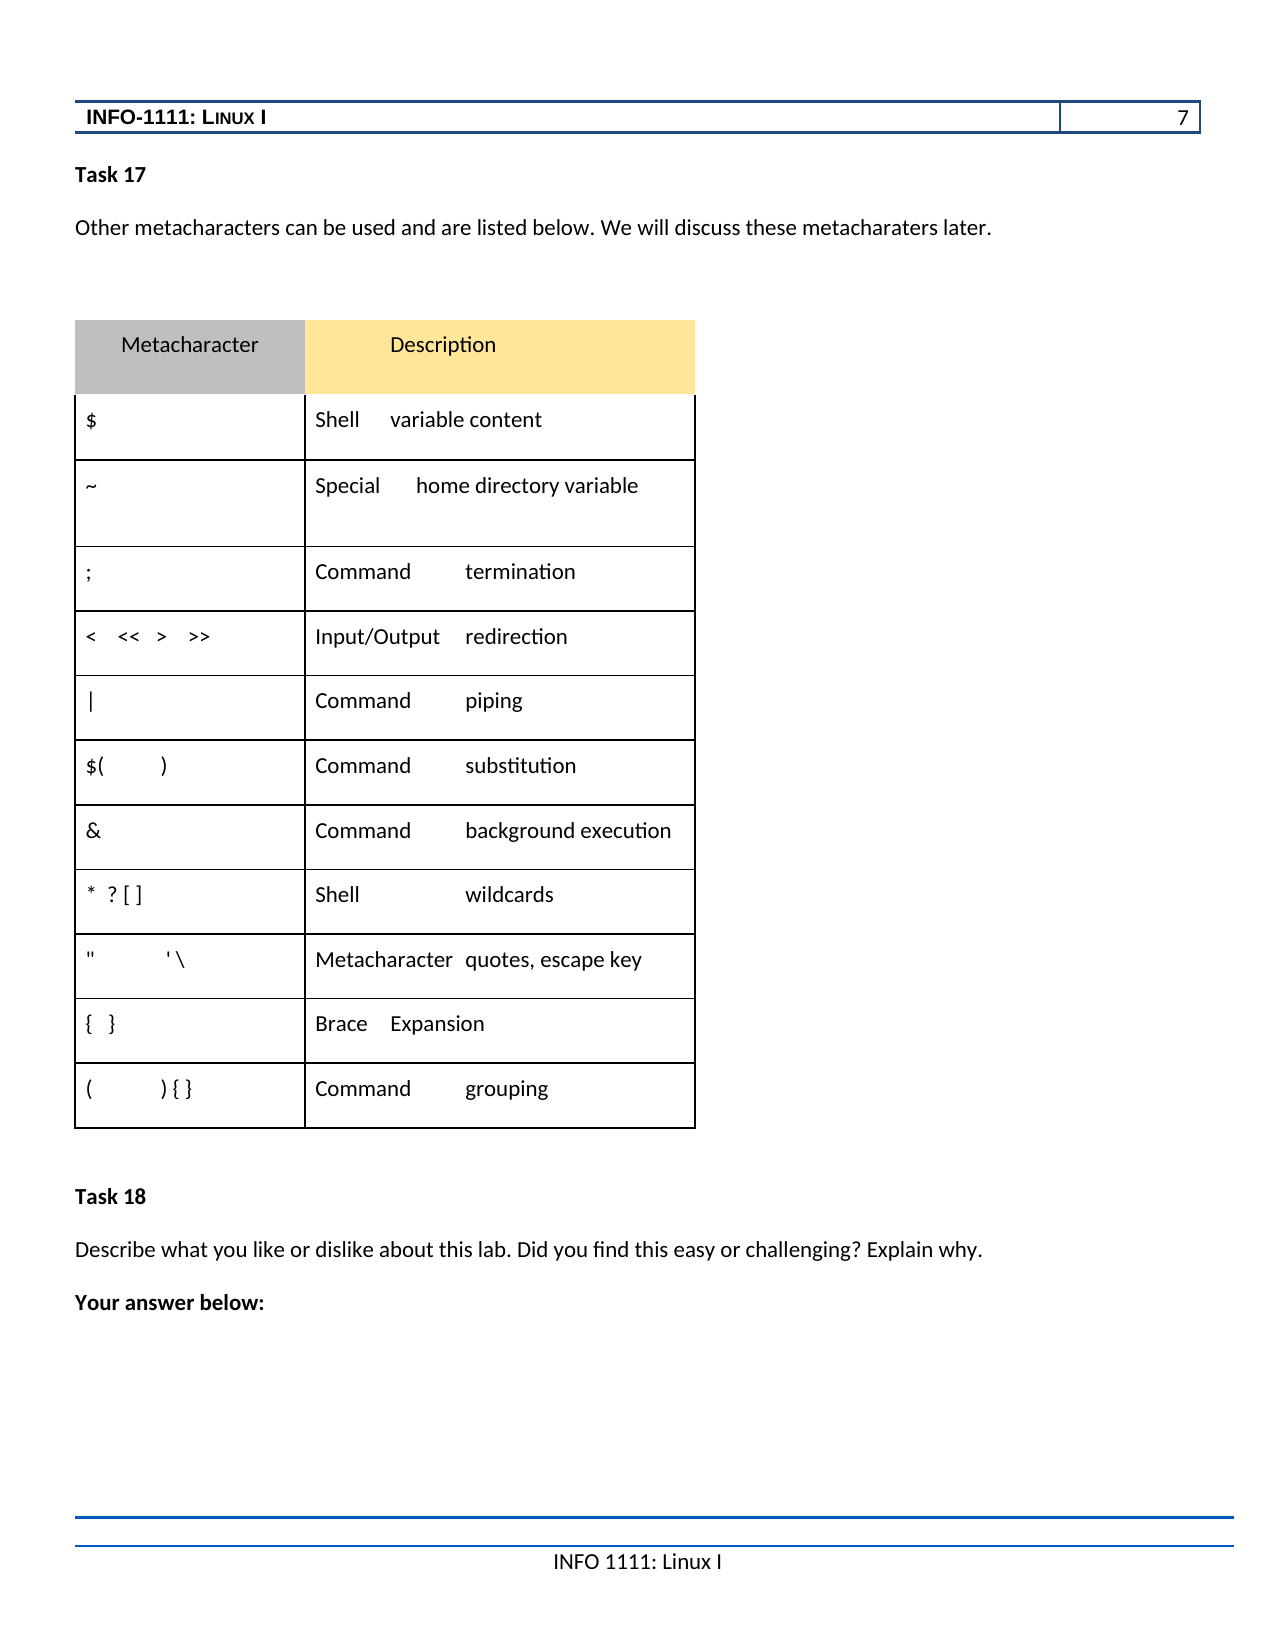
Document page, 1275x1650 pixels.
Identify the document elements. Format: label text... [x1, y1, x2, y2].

table_cell | [76, 676, 304, 739]
table_cell & [76, 806, 304, 868]
table_header Description [305, 320, 695, 394]
table_cell " ' \ [76, 935, 304, 998]
table_cell Command grouping [306, 1064, 694, 1127]
text Other metacharacters can be used and are listed below. We will discuss these metacharaters later. [75, 213, 1200, 241]
table_cell Metacharacter quotes, escape key [306, 935, 694, 998]
table_cell Special home directory variable [306, 461, 694, 546]
table_header Metacharacter [75, 320, 305, 394]
text Task 18 [75, 1182, 1200, 1210]
table_cell Command substitution [306, 741, 694, 804]
text Describe what you like or dislike about this lab. Did you find this easy or challenging? Explain why. [75, 1235, 1200, 1263]
table_cell ; [76, 547, 304, 610]
table_cell $( ) [76, 741, 304, 804]
table_cell $ [76, 395, 304, 459]
table_cell Shell wildcards [306, 870, 694, 933]
text Task 17 [75, 160, 1200, 188]
table_cell ( ) { } [76, 1064, 304, 1127]
table_cell Brace Expansion [306, 999, 694, 1062]
table_cell Command piping [306, 676, 694, 739]
table_cell < << > >> [76, 612, 304, 675]
table_cell ~ [76, 461, 304, 546]
table_cell { } [76, 999, 304, 1062]
text Your answer below: [75, 1288, 1200, 1316]
table_cell Input/Output redirection [306, 612, 694, 675]
table_cell Command background execution [306, 806, 694, 868]
table_cell Command termination [306, 547, 694, 610]
table_cell * ? [ ] [76, 870, 304, 933]
table_cell Shell variable content [306, 395, 694, 459]
